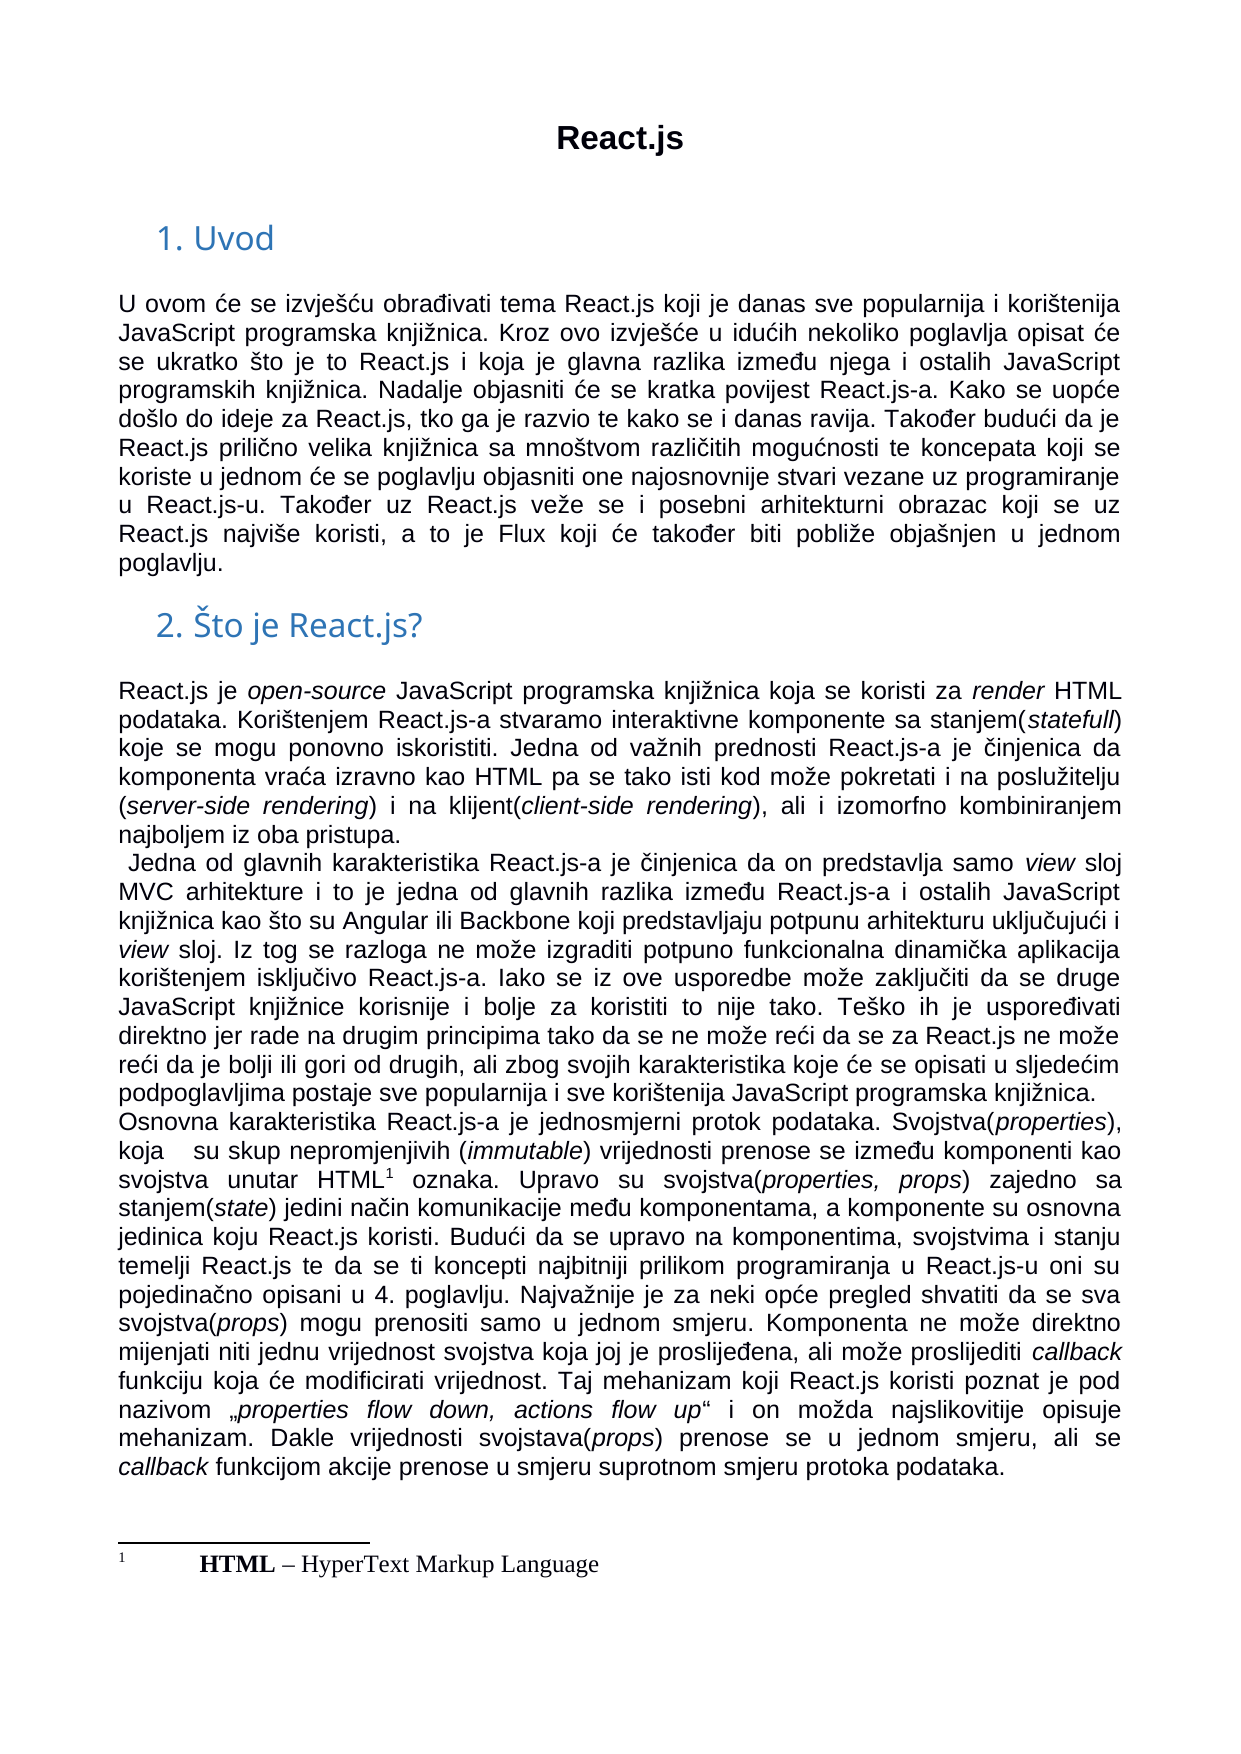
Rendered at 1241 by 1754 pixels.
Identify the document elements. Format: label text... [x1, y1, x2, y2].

subtitle Što je React.js? [156, 602, 1122, 647]
subtitle Uvod [156, 215, 1122, 261]
text Osnovna karakteristika React.js-a je jednosmjerni protok podataka. Svojstva(properties), koja su skup nepromjenjivih (immutable) vrijednosti prenose se između komponenti kao svojstva unutar HTML oznaka. Upravo su svojstva(properties, props) zajedno sa stanjem(state) jedini način komunikacije među komponentama, a komponente su osnovna jedinica koju React.js koristi. Budući da se upravo na komponentima, svojstvima i stanju temelji React.js te da se ti koncepti najbitniji prilikom programiranja u React.js-u oni su pojedinačno opisani u 4. poglavlju. Najvažnije je za neki opće pregled shvatiti da se sva svojstva(props) mogu prenositi samo u jednom smjeru. Komponenta ne može direktno mijenjati niti jednu vrijednost svojstva koja joj je proslijeđena, ali može proslijediti callback funkciju koja će modificirati vrijednost. Taj mehanizam koji React.js koristi poznat je pod nazivom „properties flow down, actions flow up“ i on možda najslikovitije opisuje mehanizam. Dakle vrijednosti svojstava(props) prenose se u jednom smjeru, ali se callback funkcijom akcije prenose u smjeru suprotnom smjeru protoka podataka. [118, 1107, 1122, 1481]
text Jedna od glavnih karakteristika React.js-a je činjenica da on predstavlja samo view sloj MVC arhitekture i to je jedna od glavnih razlika između React.js-a i ostalih JavaScript knjižnica kao što su Angular ili Backbone koji predstavljaju potpunu arhitekturu uključujući i view sloj. Iz tog se razloga ne može izgraditi potpuno funkcionalna dinamička aplikacija korištenjem isključivo React.js-a. Iako se iz ove usporedbe može zaključiti da se druge JavaScript knjižnice korisnije i bolje za koristiti to nije tako. Teško ih je uspoređivati direktno jer rade na drugim principima tako da se ne može reći da se za React.js ne može reći da je bolji ili gori od drugih, ali zbog svojih karakteristika koje će se opisati u sljedećim podpoglavljima postaje sve popularnija i sve korištenija JavaScript programska knjižnica. [118, 848, 1122, 1107]
text React.js [118, 118, 1122, 157]
text React.js je open-source JavaScript programska knjižnica koja se koristi za render HTML podataka. Korištenjem React.js-a stvaramo interaktivne komponente sa stanjem(statefull) koje se mogu ponovno iskoristiti. Jedna od važnih prednosti React.js-a je činjenica da komponenta vraća izravno kao HTML pa se tako isti kod može pokretati i na poslužitelju (server-side rendering) i na klijent(client-side rendering), ali i izomorfno kombiniranjem najboljem iz oba pristupa. [118, 676, 1122, 848]
text U ovom će se izvješću obrađivati tema React.js koji je danas sve popularnija i korištenija JavaScript programska knjižnica. Kroz ovo izvješće u idućih nekoliko poglavlja opisat će se ukratko što je to React.js i koja je glavna razlika između njega i ostalih JavaScript programskih knjižnica. Nadalje objasniti će se kratka povijest React.js-a. Kako se uopće došlo do ideje za React.js, tko ga je razvio te kako se i danas ravija. Također budući da je React.js prilično velika knjižnica sa mnoštvom različitih mogućnosti te koncepata koji se koriste u jednom će se poglavlju objasniti one najosnovnije stvari vezane uz programiranje u React.js-u. Također uz React.js veže se i posebni arhitekturni obrazac koji se uz React.js najviše koristi, a to je Flux koji će također biti pobliže objašnjen u jednom poglavlju. [118, 289, 1122, 577]
